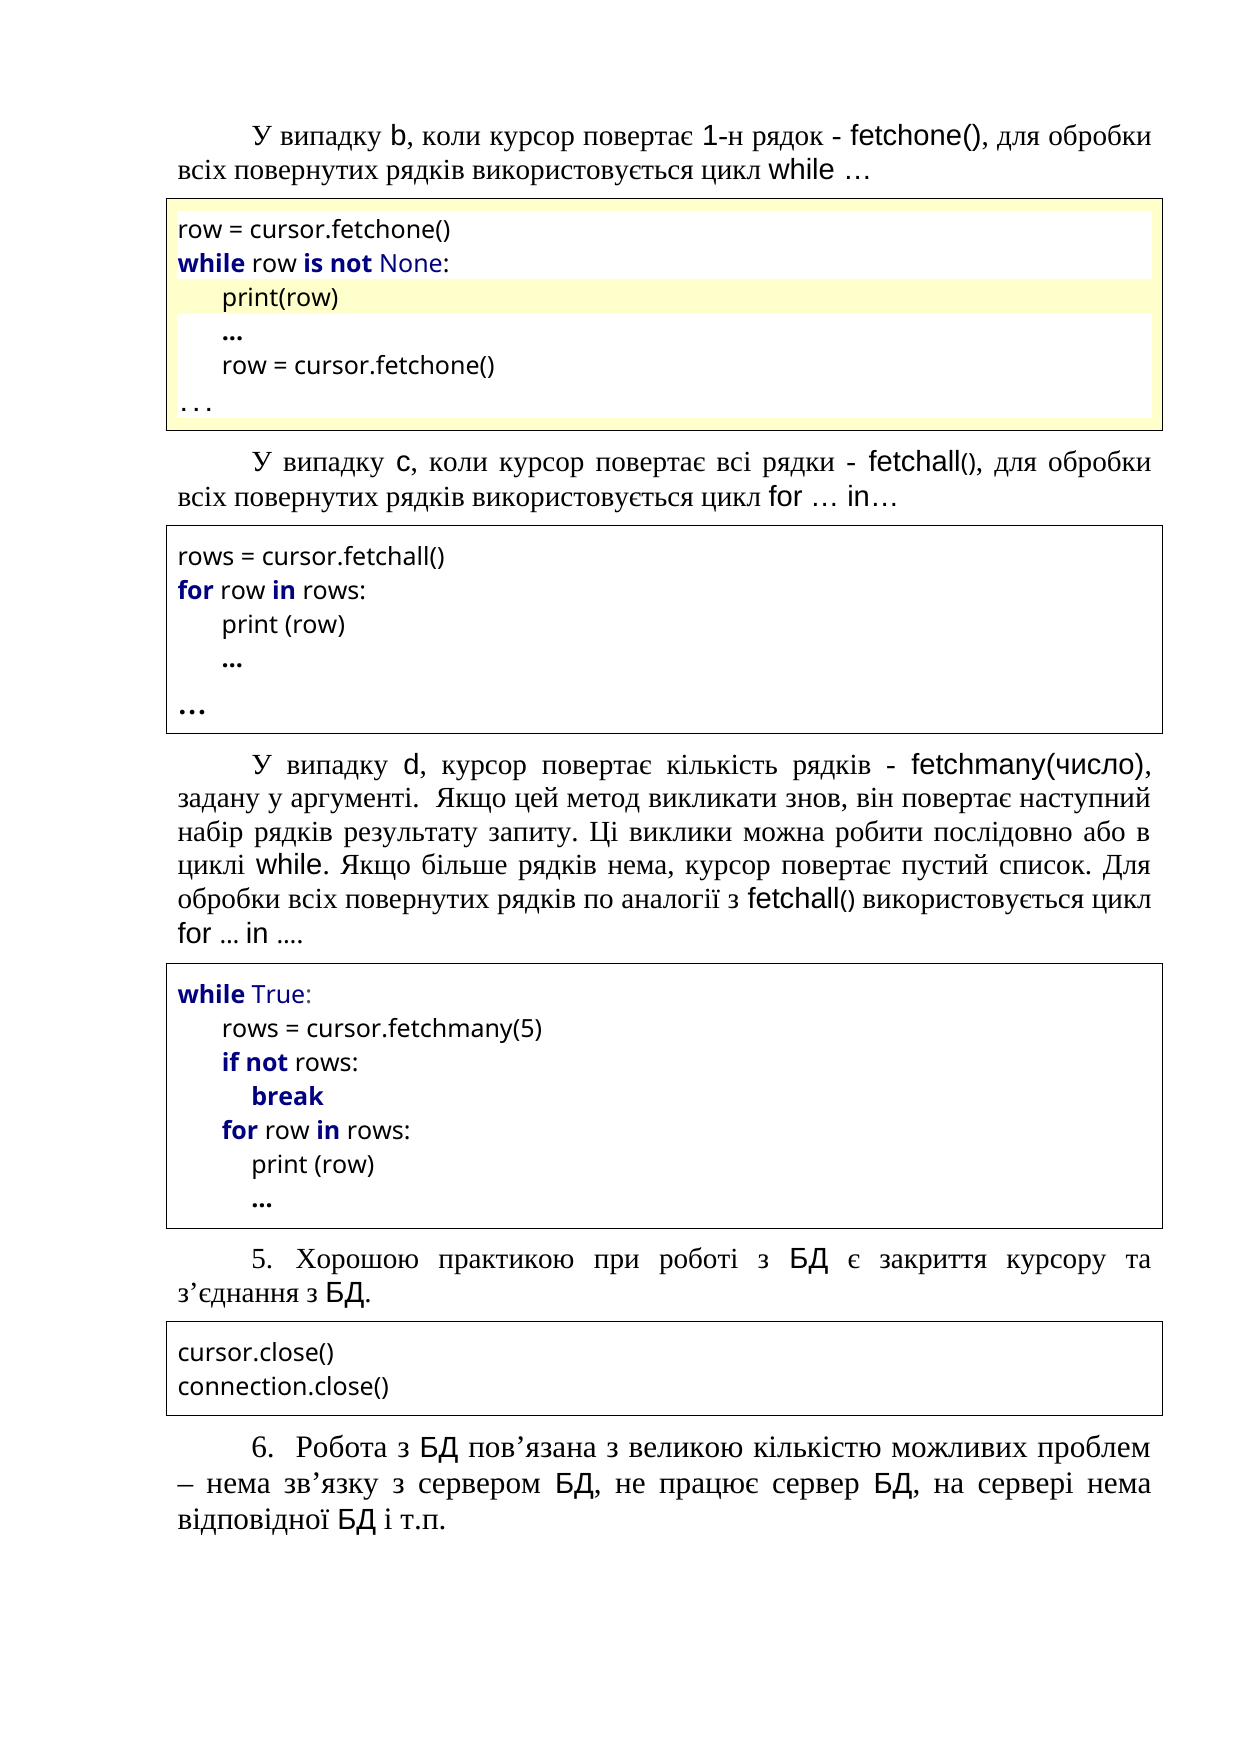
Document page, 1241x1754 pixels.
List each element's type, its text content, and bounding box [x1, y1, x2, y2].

text У випадку b, коли курсор повертає 1-н рядок - fetchone(), для обробки всіх повернутих рядків використовується цикл while … [177, 118, 1152, 185]
text У випадку d, курсор повертає кількість рядків - fetchmany(число), задану у аргументі. Якщо цей метод викликати знов, він повертає наступний набір рядків результату запиту. Ці виклики можна робити послідовно або в циклі while. Якщо більше рядків нема, курсор повертає пустий список. Для обробки всіх повернутих рядків по аналогії з fetchall() використовується цикл for … in …. [177, 747, 1152, 950]
table_header cursor.close() connection.close() [167, 1322, 1162, 1415]
list Хорошою практикою при роботі з БД є закриття курсору та з’єднання з БД. [177, 1241, 1152, 1308]
text У випадку с, коли курсор повертає всі рядки - fetchall(), для обробки всіх повернутих рядків використовується цикл for … in… [177, 444, 1152, 512]
list Робота з БД пов’язана з великою кількістю можливих проблем – нема зв’язку з сервером БД, не працює сервер БД, на сервері нема відповідної БД і т.п. [177, 1428, 1152, 1536]
table_header rows = cursor.fetchall() for row in rows: print (row) … … [167, 526, 1162, 733]
table_header while True: rows = cursor.fetchmany(5) if not rows: break for row in rows: print (row) … [167, 964, 1162, 1227]
table_header row = cursor.fetchone() while row is not None: print(row) ... row = cursor.fetchone() ... [167, 199, 1162, 430]
